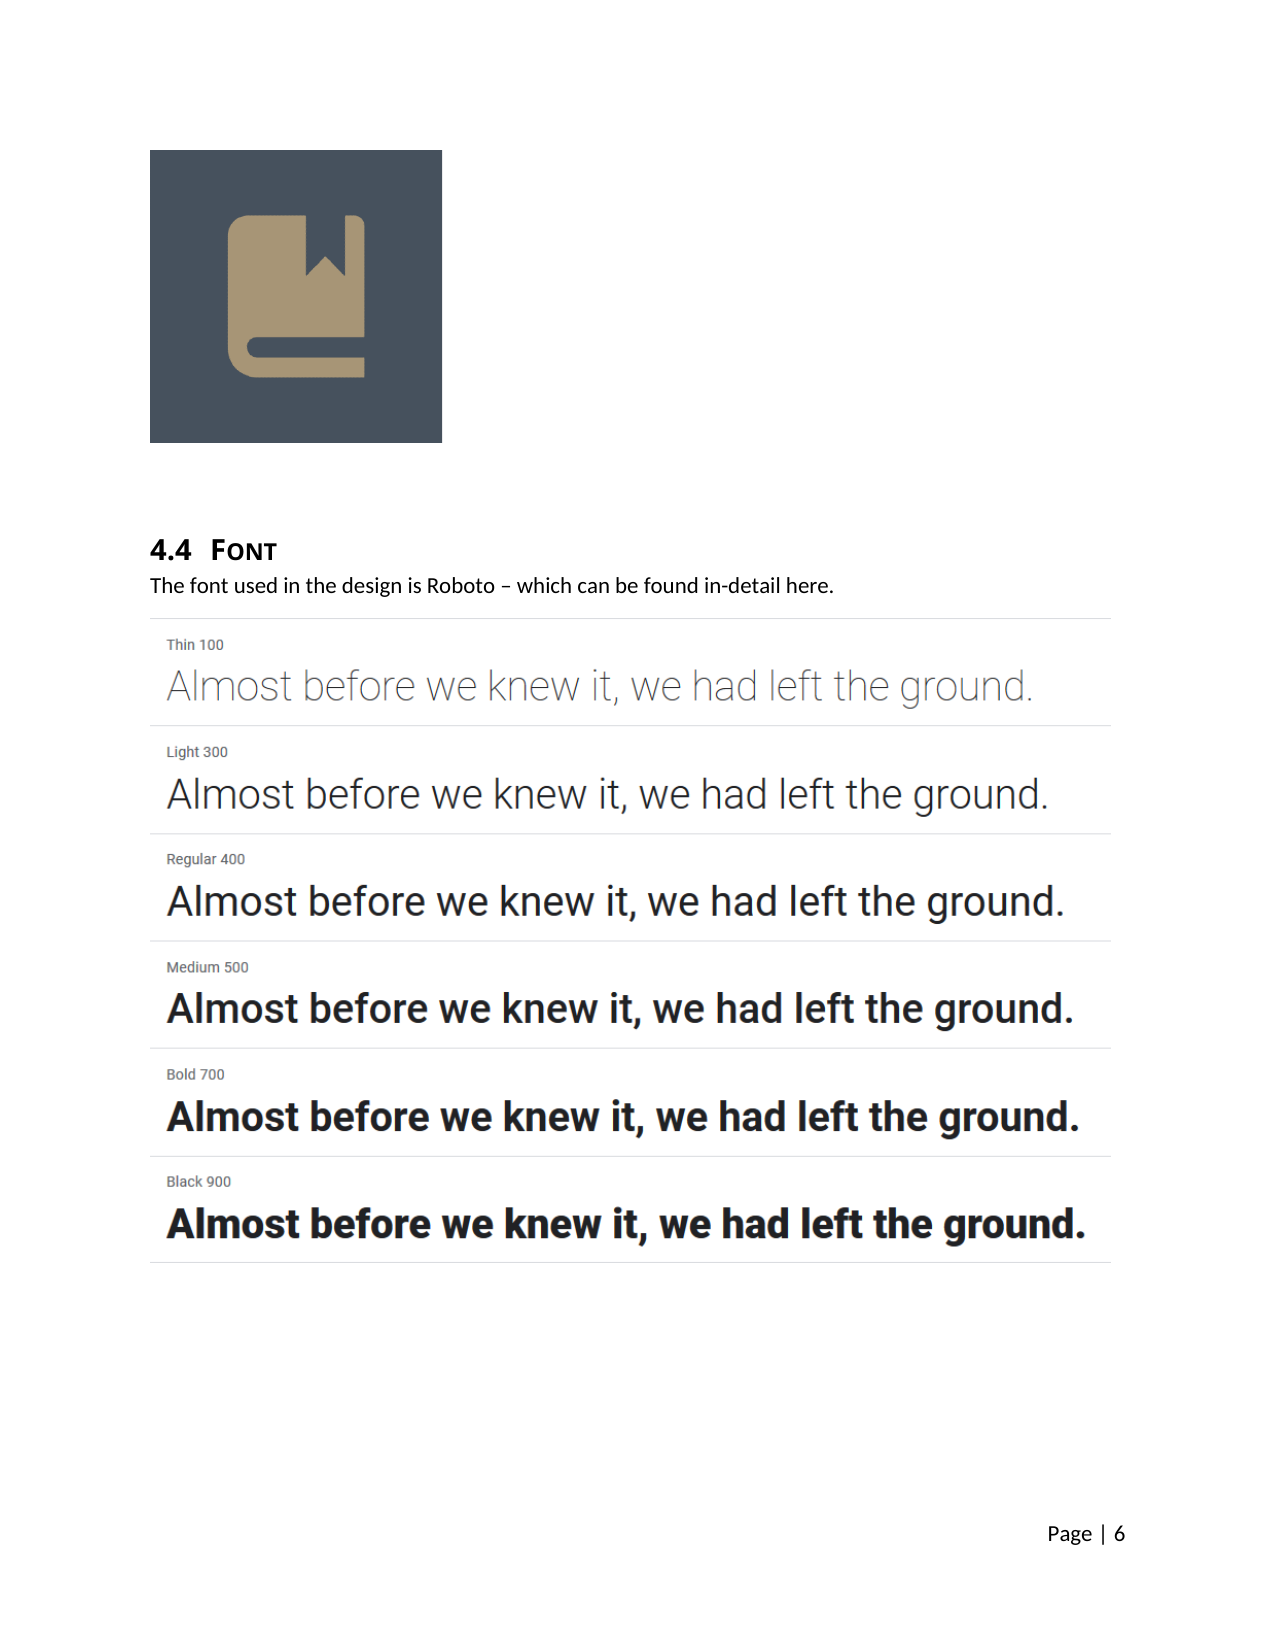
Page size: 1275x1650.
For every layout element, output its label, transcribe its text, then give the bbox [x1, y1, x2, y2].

text The font used in the design is Roboto – which can be found in-detail here. [150, 572, 1125, 599]
subtitle Font [150, 529, 1125, 568]
picture [150, 618, 1111, 1263]
picture [150, 150, 443, 443]
